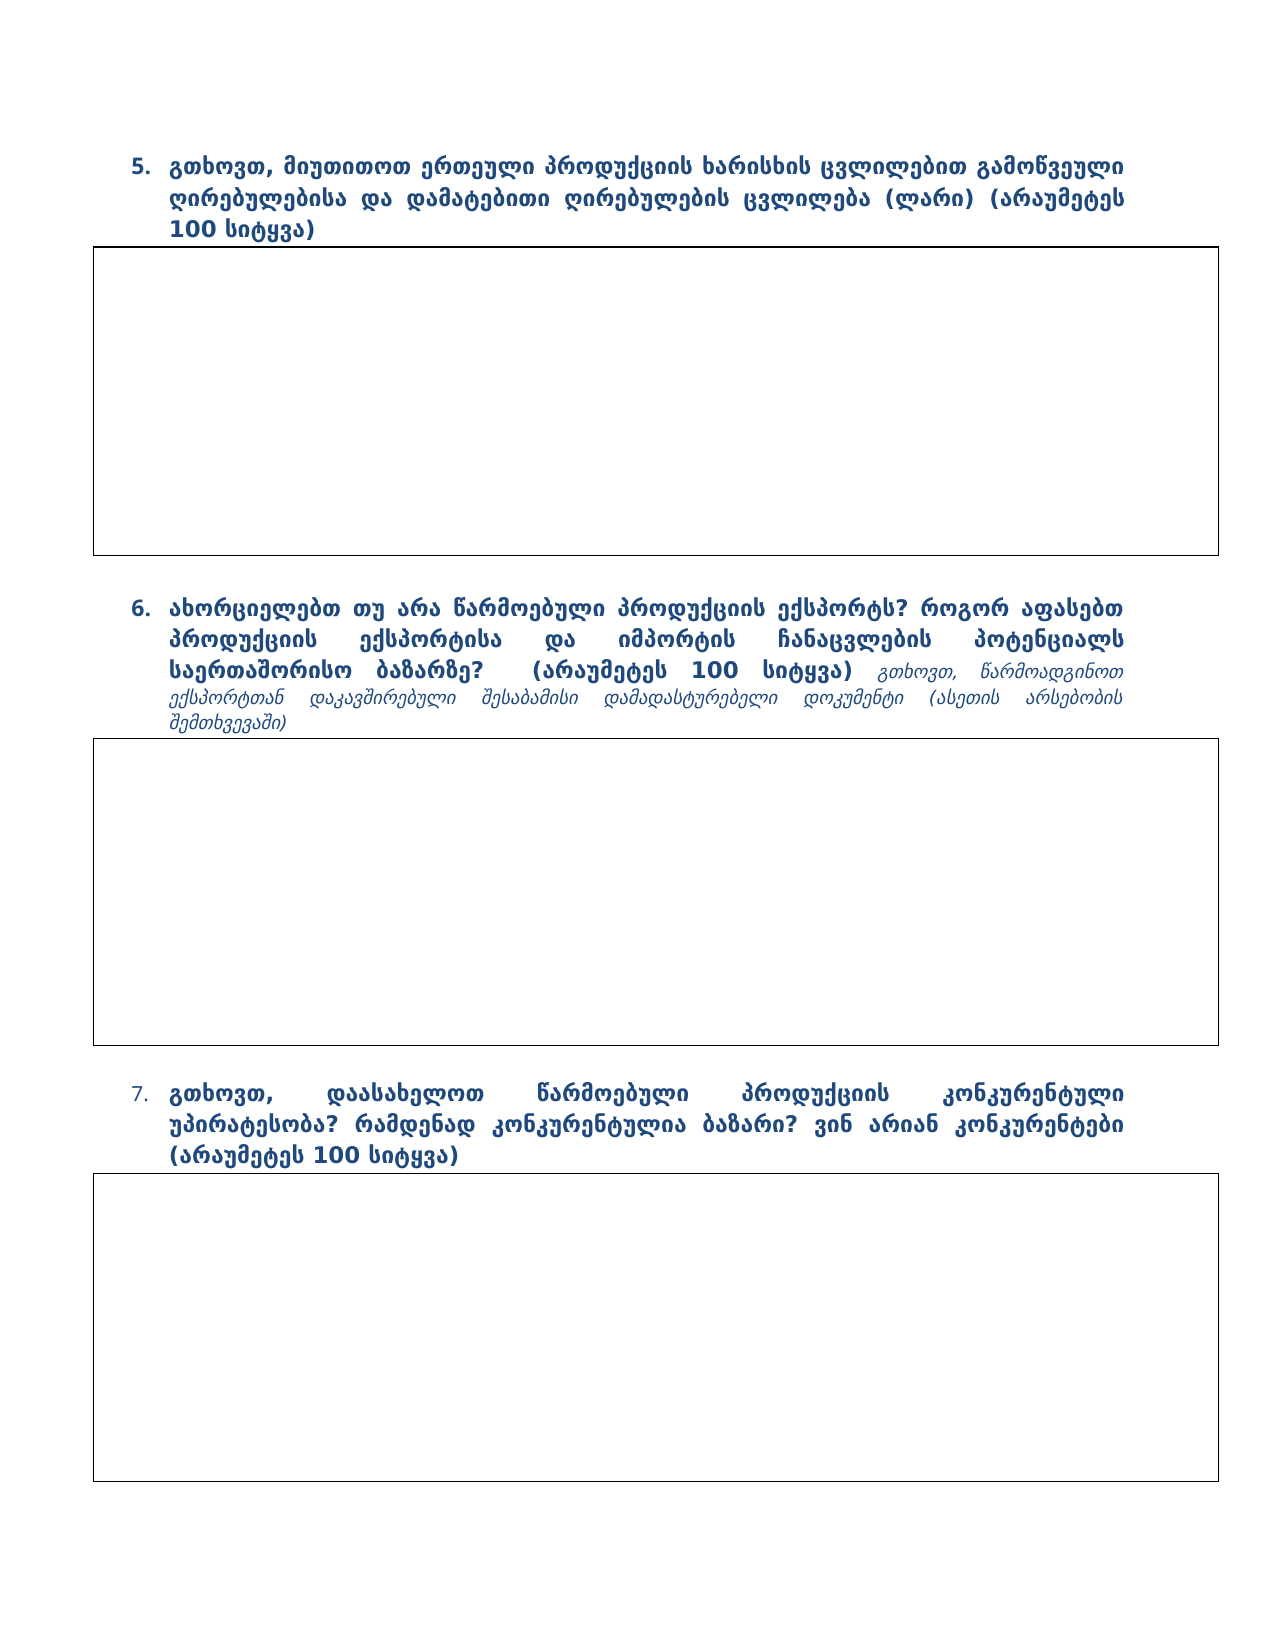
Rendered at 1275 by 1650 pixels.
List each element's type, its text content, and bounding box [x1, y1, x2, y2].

list გთხოვთ, მიუთითოთ ერთეული პროდუქციის ხარისხის ცვლილებით გამოწვეული ღირებულებისა და დამატებითი ღირებულების ცვლილება (ლარი) (არაუმეტეს 100 სიტყვა) [131, 150, 1125, 242]
list ახორციელებთ თუ არა წარმოებული პროდუქციის ექსპორტს? როგორ აფასებთ პროდუქციის ექსპორტისა და იმპორტის ჩანაცვლების პოტენციალს საერთაშორისო ბაზარზე? (არაუმეტეს 100 სიტყვა) გთხოვთ, წარმოადგინოთ ექსპორტთან დაკავშირებული შესაბამისი დამადასტურებელი დოკუმენტი (ასეთის არსებობის შემთხვევაში) [131, 591, 1125, 734]
list გთხოვთ, დაასახელოთ წარმოებული პროდუქციის კონკურენტული უპირატესობა? რამდენად კონკურენტულია ბაზარი? ვინ არიან კონკურენტები (არაუმეტეს 100 სიტყვა) [131, 1079, 1125, 1169]
table_header [94, 1174, 1218, 1481]
table_header [94, 248, 1218, 554]
table_header [94, 739, 1218, 1045]
